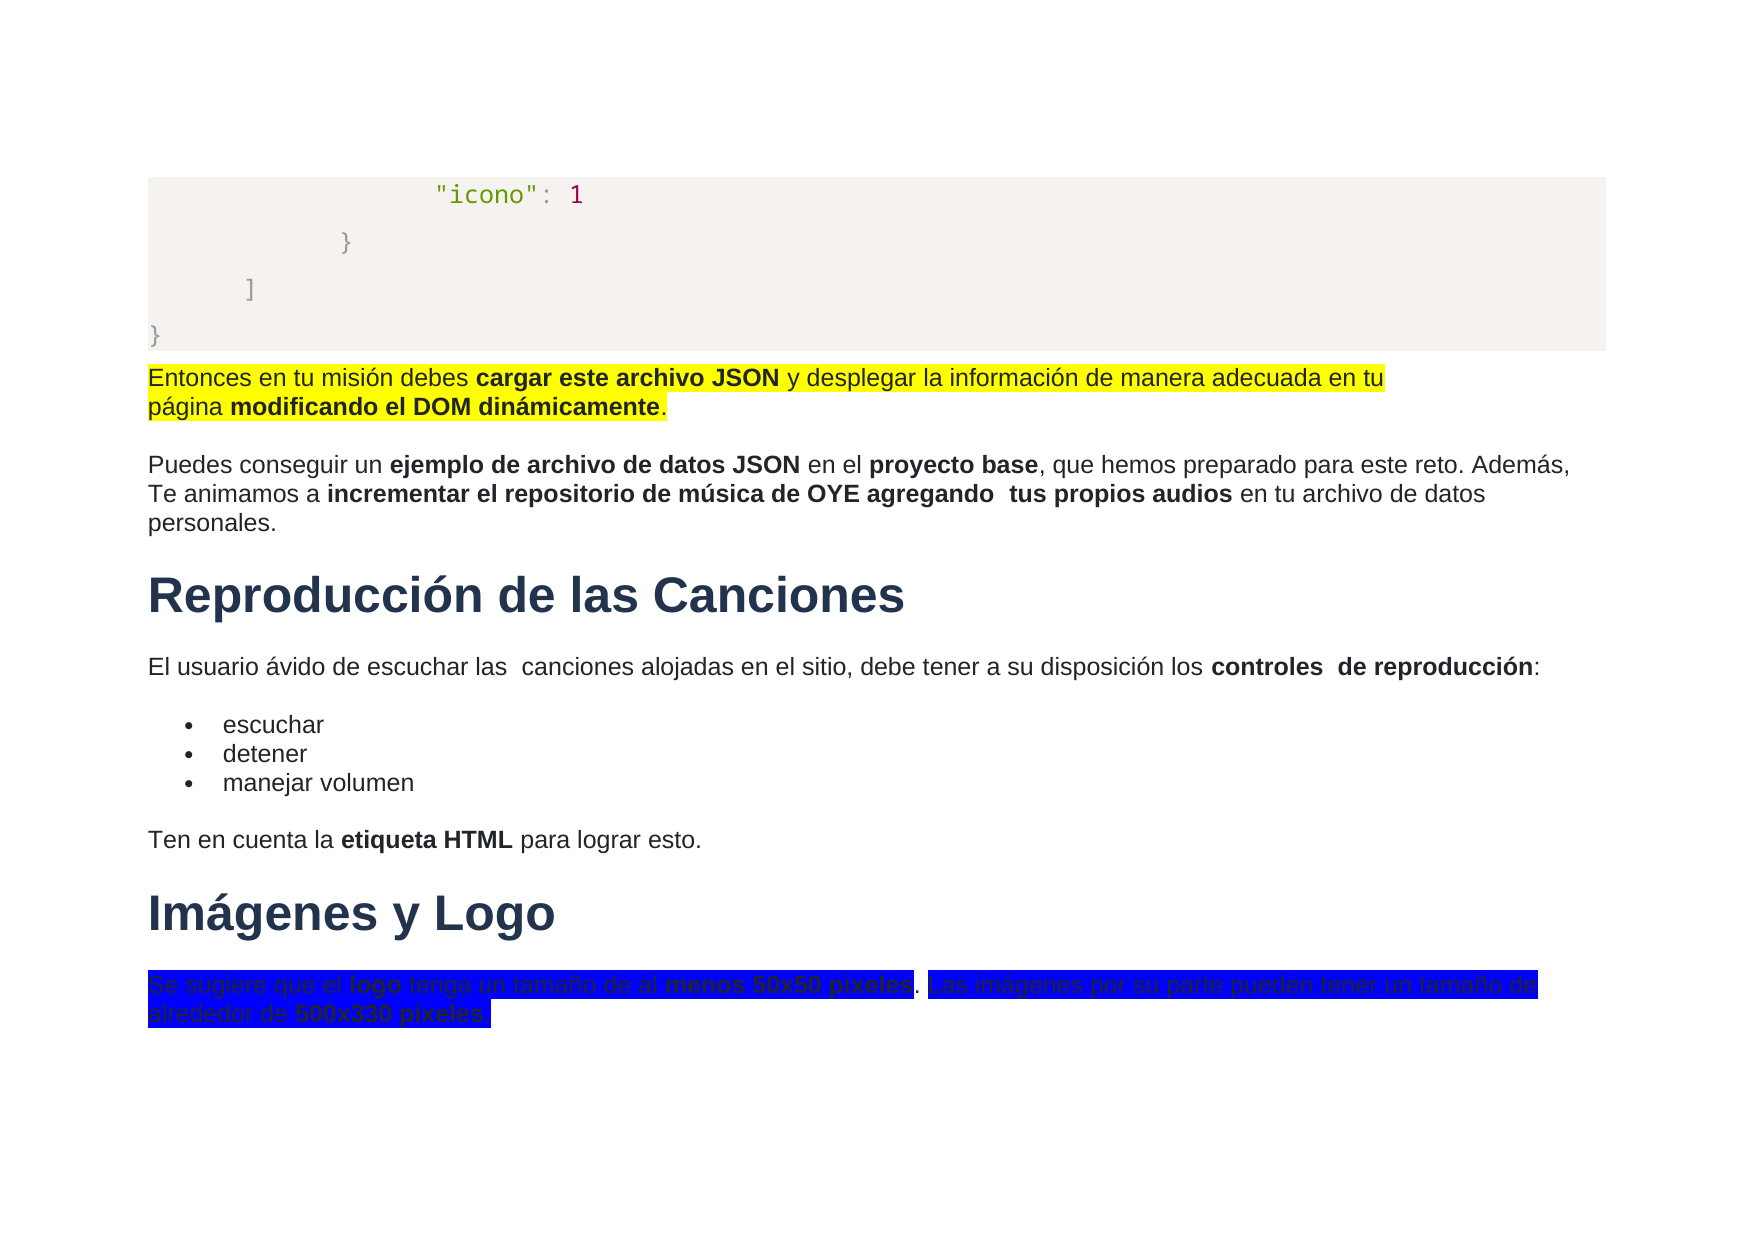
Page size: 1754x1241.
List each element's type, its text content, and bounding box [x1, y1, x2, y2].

text Ten en cuenta la etiqueta HTML para lograr esto. [148, 826, 1606, 854]
text } [148, 224, 1606, 258]
text Puedes conseguir un ejemplo de archivo de datos JSON en el proyecto base, que hemos preparado para este reto. Además, Te animamos a incrementar el repositorio de música de OYE agregando tus propios audios en tu archivo de datos personales. [148, 450, 1606, 536]
text "icono": 1 [148, 177, 1606, 211]
text } [148, 317, 1606, 351]
text Reproducción de las Canciones [148, 566, 1606, 623]
list manejar volumen [185, 768, 1606, 796]
list escuchar [185, 710, 1606, 739]
text Entonces en tu misión debes cargar este archivo JSON y desplegar la información de manera adecuada en tu página modificando el DOM dinámicamente. [148, 363, 1606, 421]
list detener [185, 739, 1606, 768]
text Se sugiere que el logo tenga un tamaño de al menos 50x50 pixeles. Las imágenes por su parte pueden tener un tamaño de alrededor de 500x330 pixeles. [491, 970, 1606, 1028]
text ] [148, 270, 1606, 304]
text El usuario ávido de escuchar las canciones alojadas en el sitio, debe tener a su disposición los controles de reproducción: [148, 652, 1606, 681]
text Imágenes y Logo [148, 883, 1606, 941]
